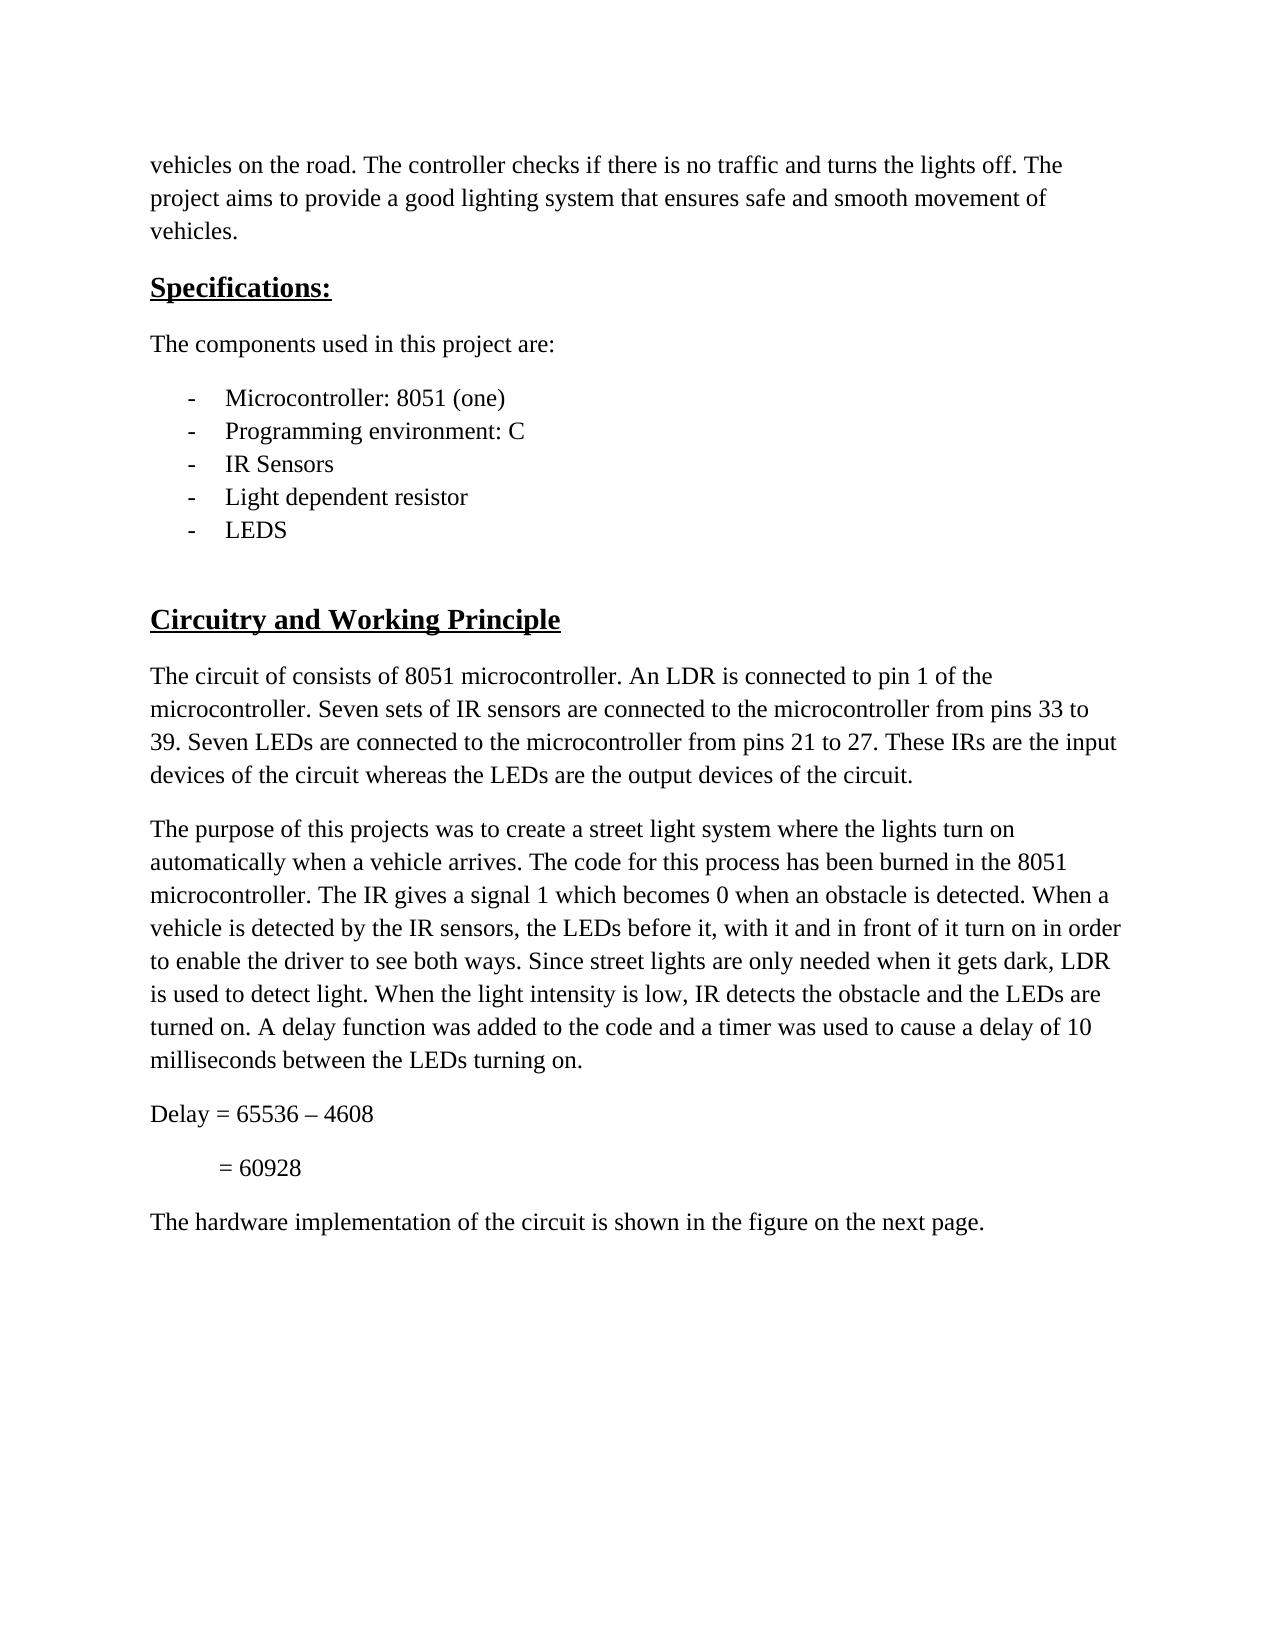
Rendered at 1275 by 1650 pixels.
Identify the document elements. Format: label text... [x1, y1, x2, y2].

list IR Sensors [187, 449, 1125, 478]
text Delay = 65536 – 4608 [150, 1099, 1125, 1128]
text The purpose of this projects was to create a street light system where the lights turn on automatically when a vehicle arrives. The code for this process has been burned in the 8051 microcontroller. The IR gives a signal 1 which becomes 0 when an obstacle is detected. When a vehicle is detected by the IR sensors, the LEDs before it, with it and in front of it turn on in order to enable the driver to see both ways. Since street lights are only needed when it gets dark, LDR is used to detect light. When the light intensity is low, IR detects the obstacle and the LEDs are turned on. A delay function was added to the code and a timer was used to cause a delay of 10 milliseconds between the LEDs turning on. [150, 814, 1125, 1074]
text The components used in this project are: [150, 329, 1125, 358]
text The circuit of consists of 8051 microcontroller. An LDR is connected to pin 1 of the microcontroller. Seven sets of IR sensors are connected to the microcontroller from pins 33 to 39. Seven LEDs are connected to the microcontroller from pins 21 to 27. These IRs are the input devices of the circuit whereas the LEDs are the output devices of the circuit. [150, 661, 1125, 789]
list LEDS [187, 515, 1125, 544]
text Circuitry and Working Principle [150, 602, 1125, 636]
list Programming environment: C [187, 416, 1125, 445]
list Light dependent resistor [187, 482, 1125, 511]
list Microcontroller: 8051 (one) [187, 383, 1125, 412]
text Specifications: [150, 270, 1125, 303]
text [150, 150, 1125, 245]
text = 60928 [150, 1153, 1125, 1182]
text The hardware implementation of the circuit is shown in the figure on the next page. [150, 1207, 1125, 1236]
